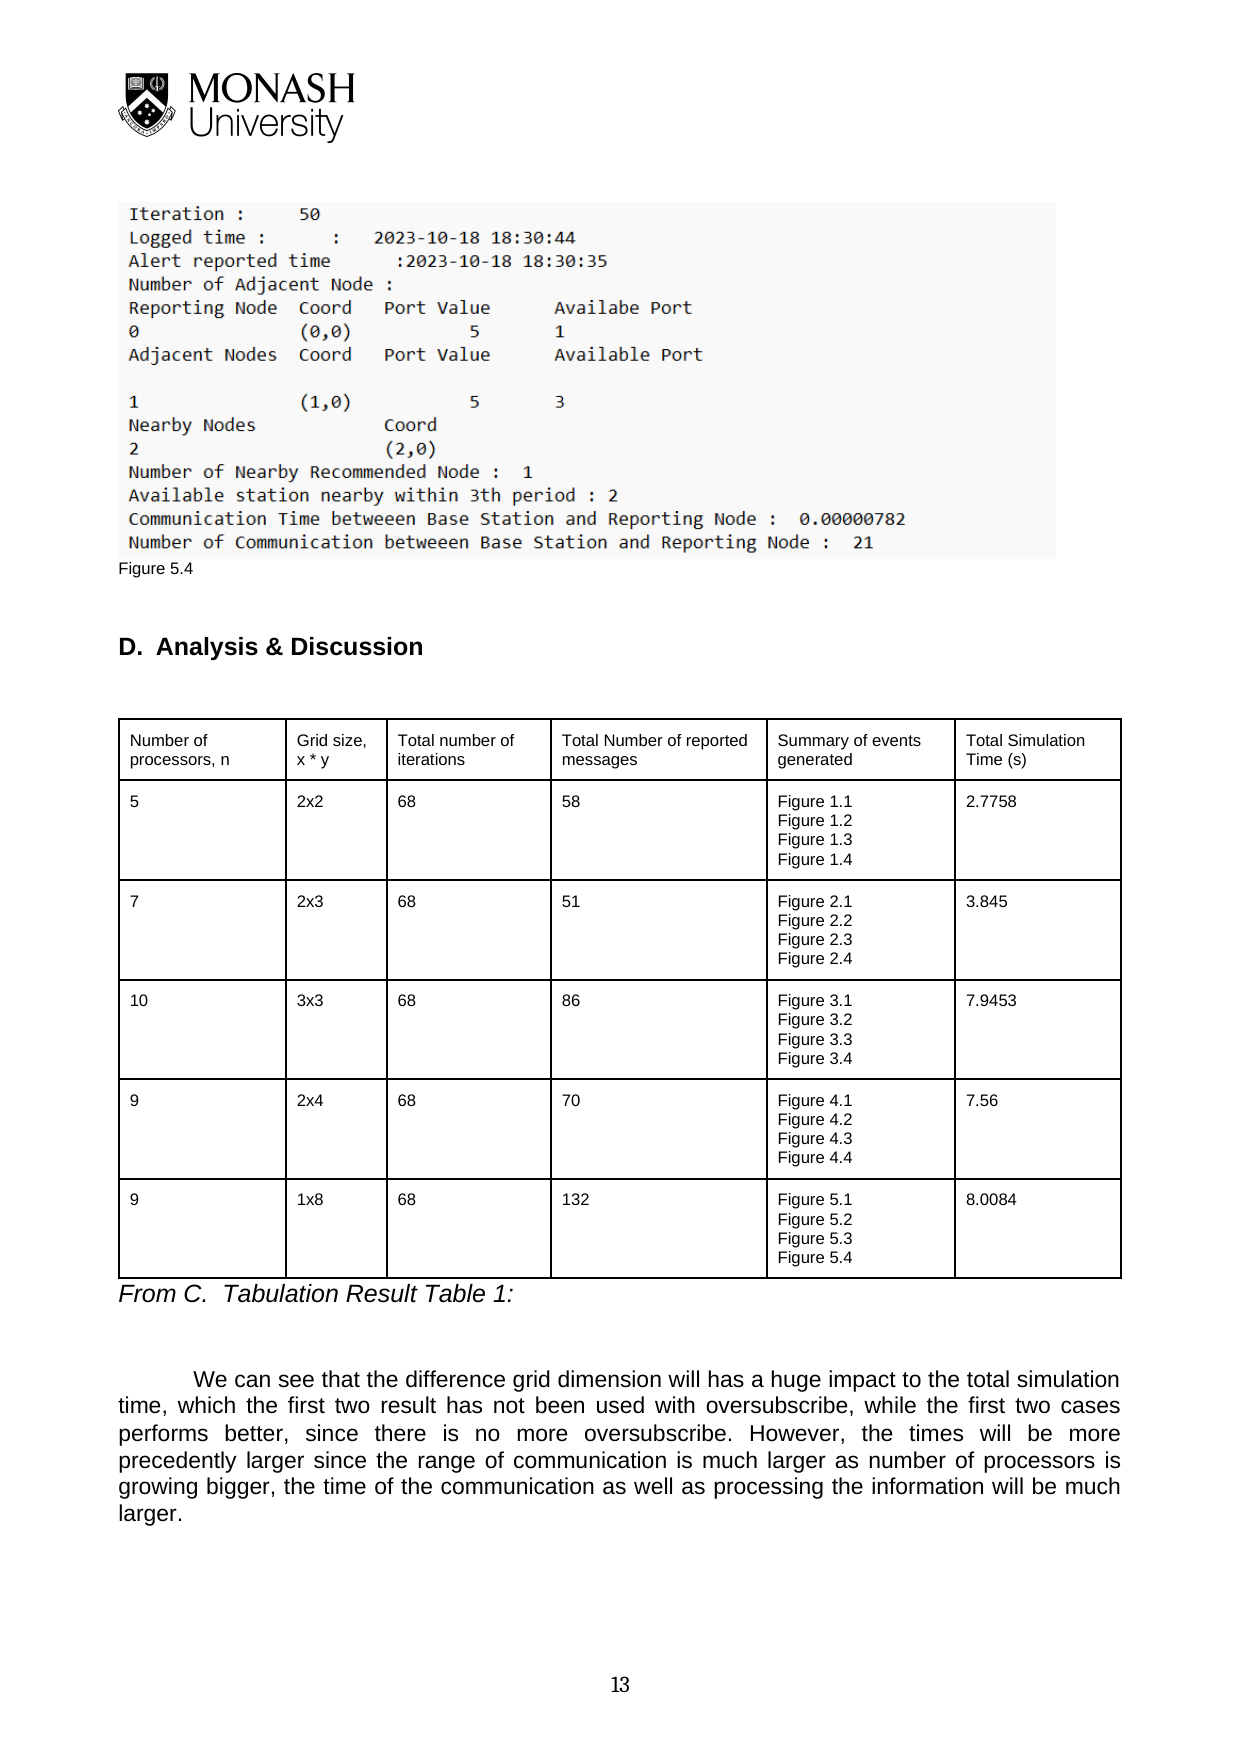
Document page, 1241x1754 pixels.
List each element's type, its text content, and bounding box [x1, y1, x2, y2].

table_cell Figure 4.1 Figure 4.2 Figure 4.3 Figure 4.4 [768, 1080, 954, 1178]
table_cell Figure 1.1 Figure 1.2 Figure 1.3 Figure 1.4 [768, 781, 954, 879]
table_cell 7.56 [956, 1080, 1120, 1178]
table_header Total number of iterations [388, 720, 550, 779]
table_cell 8.0084 [956, 1180, 1120, 1277]
table_cell 68 [388, 781, 550, 879]
table_cell 2.7758 [956, 781, 1120, 879]
table_cell 2x3 [287, 881, 386, 978]
text From C. Tabulation Result Table 1: [118, 1279, 1122, 1308]
table_cell 58 [552, 781, 766, 879]
table_cell 3.845 [956, 881, 1120, 978]
table_cell 86 [552, 981, 766, 1078]
table_cell 68 [388, 881, 550, 978]
list Analysis & Discussion [118, 632, 1122, 661]
table_header Total Simulation Time (s) [956, 720, 1120, 779]
table_header Total Number of reported messages [552, 720, 766, 779]
table_cell 7.9453 [956, 981, 1120, 1078]
table_cell 10 [120, 981, 285, 1078]
table_cell 51 [552, 881, 766, 978]
table_cell 70 [552, 1080, 766, 1178]
text We can see that the difference grid dimension will has a huge impact to the total simulation time, which the first two result has not been used with oversubscribe, while the first two cases performs better, since there is no more oversubscribe. However, the times will be more precedently larger since the range of communication is much larger as number of processors is growing bigger, the time of the communication as well as processing the information will be much larger. [118, 1366, 1122, 1526]
table_cell Figure 2.1 Figure 2.2 Figure 2.3 Figure 2.4 [768, 881, 954, 978]
picture [118, 202, 1056, 559]
table_cell 1x8 [287, 1180, 386, 1277]
table_header Summary of events generated [768, 720, 954, 779]
table_cell 9 [120, 1080, 285, 1178]
table_cell 3x3 [287, 981, 386, 1078]
table_header Number of processors, n [120, 720, 285, 779]
table_cell 9 [120, 1180, 285, 1277]
table_header Grid size, x * y [287, 720, 386, 779]
table_cell 68 [388, 981, 550, 1078]
table_cell 5 [120, 781, 285, 879]
table_cell 68 [388, 1080, 550, 1178]
text Figure 5.4 [118, 559, 1122, 578]
table_cell 2x2 [287, 781, 386, 879]
table_cell Figure 3.1 Figure 3.2 Figure 3.3 Figure 3.4 [768, 981, 954, 1078]
table_cell 2x4 [287, 1080, 386, 1178]
table_cell Figure 5.1 Figure 5.2 Figure 5.3 Figure 5.4 [768, 1180, 954, 1277]
table_cell 7 [120, 881, 285, 978]
picture [118, 73, 355, 143]
table_cell 132 [552, 1180, 766, 1277]
table_cell 68 [388, 1180, 550, 1277]
